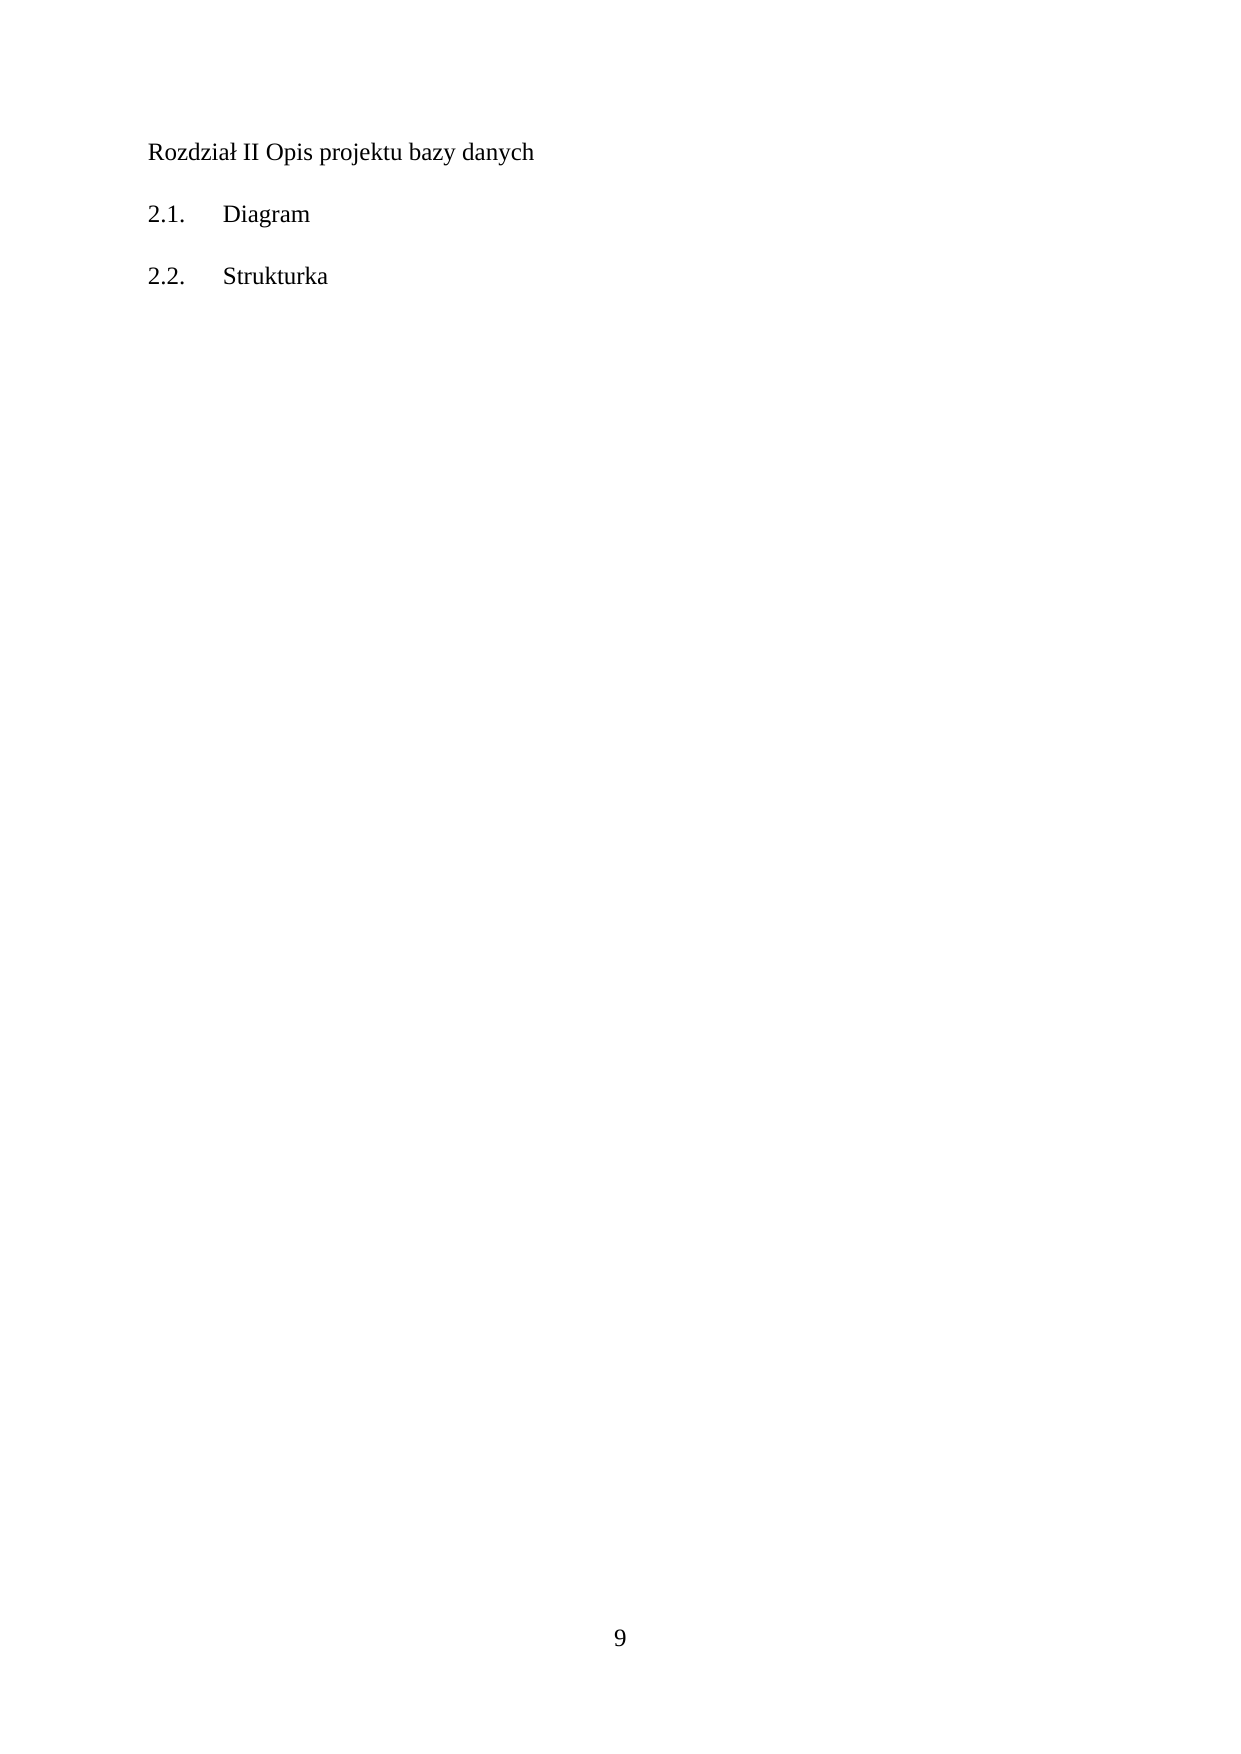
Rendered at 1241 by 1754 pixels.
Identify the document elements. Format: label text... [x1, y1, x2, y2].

subtitle Diagram [148, 199, 1092, 228]
subtitle Rozdział II Opis projektu bazy danych [148, 137, 1092, 166]
subtitle Strukturka [148, 261, 1092, 289]
